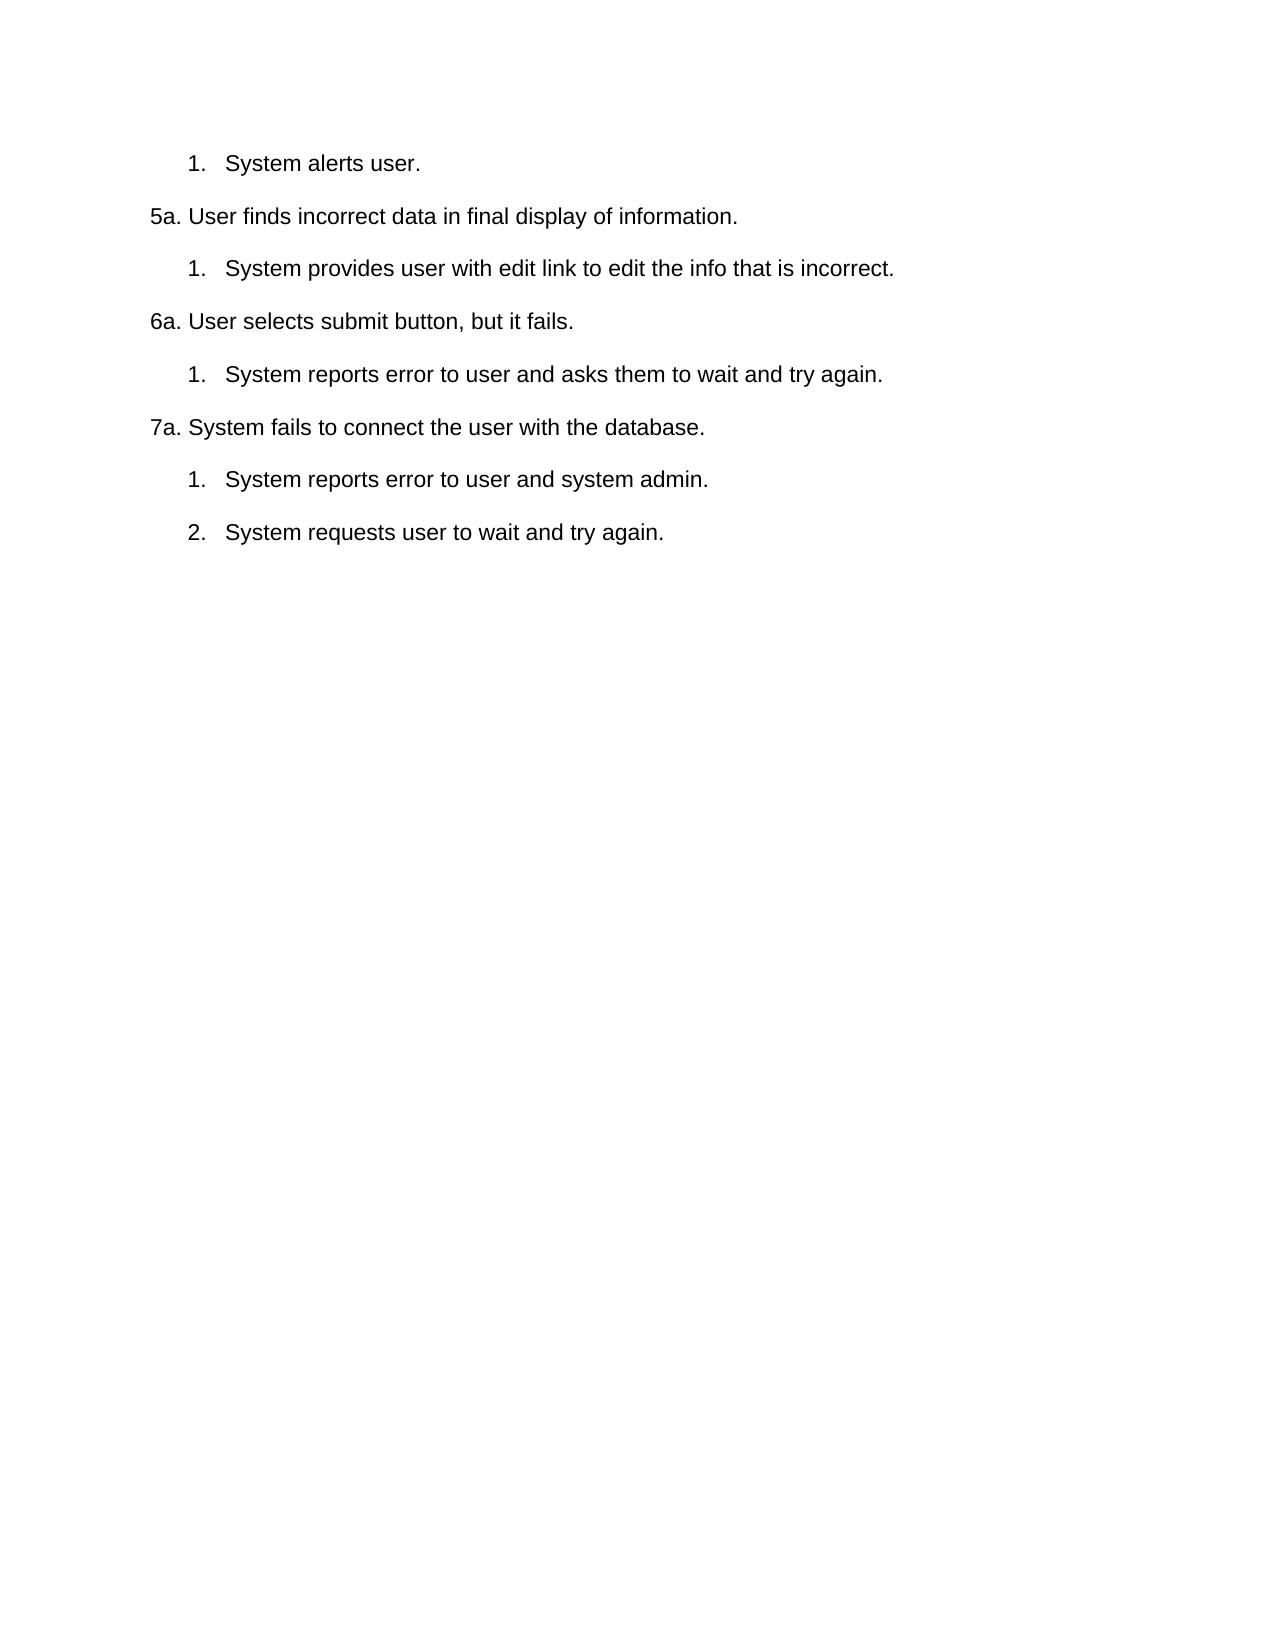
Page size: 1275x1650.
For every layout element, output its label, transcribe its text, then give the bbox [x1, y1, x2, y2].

list System reports error to user and system admin. [187, 466, 1125, 493]
text 6a. User selects submit button, but it fails. [150, 308, 1125, 334]
list System provides user with edit link to edit the info that is incorrect. [187, 255, 1125, 282]
text 7a. System fails to connect the user with the database. [150, 413, 1125, 440]
list System reports error to user and asks them to wait and try again. [187, 361, 1125, 387]
list System requests user to wait and try again. [187, 519, 1125, 545]
list System alerts user. [187, 150, 1125, 176]
text 5a. User finds incorrect data in final display of information. [150, 203, 1125, 229]
